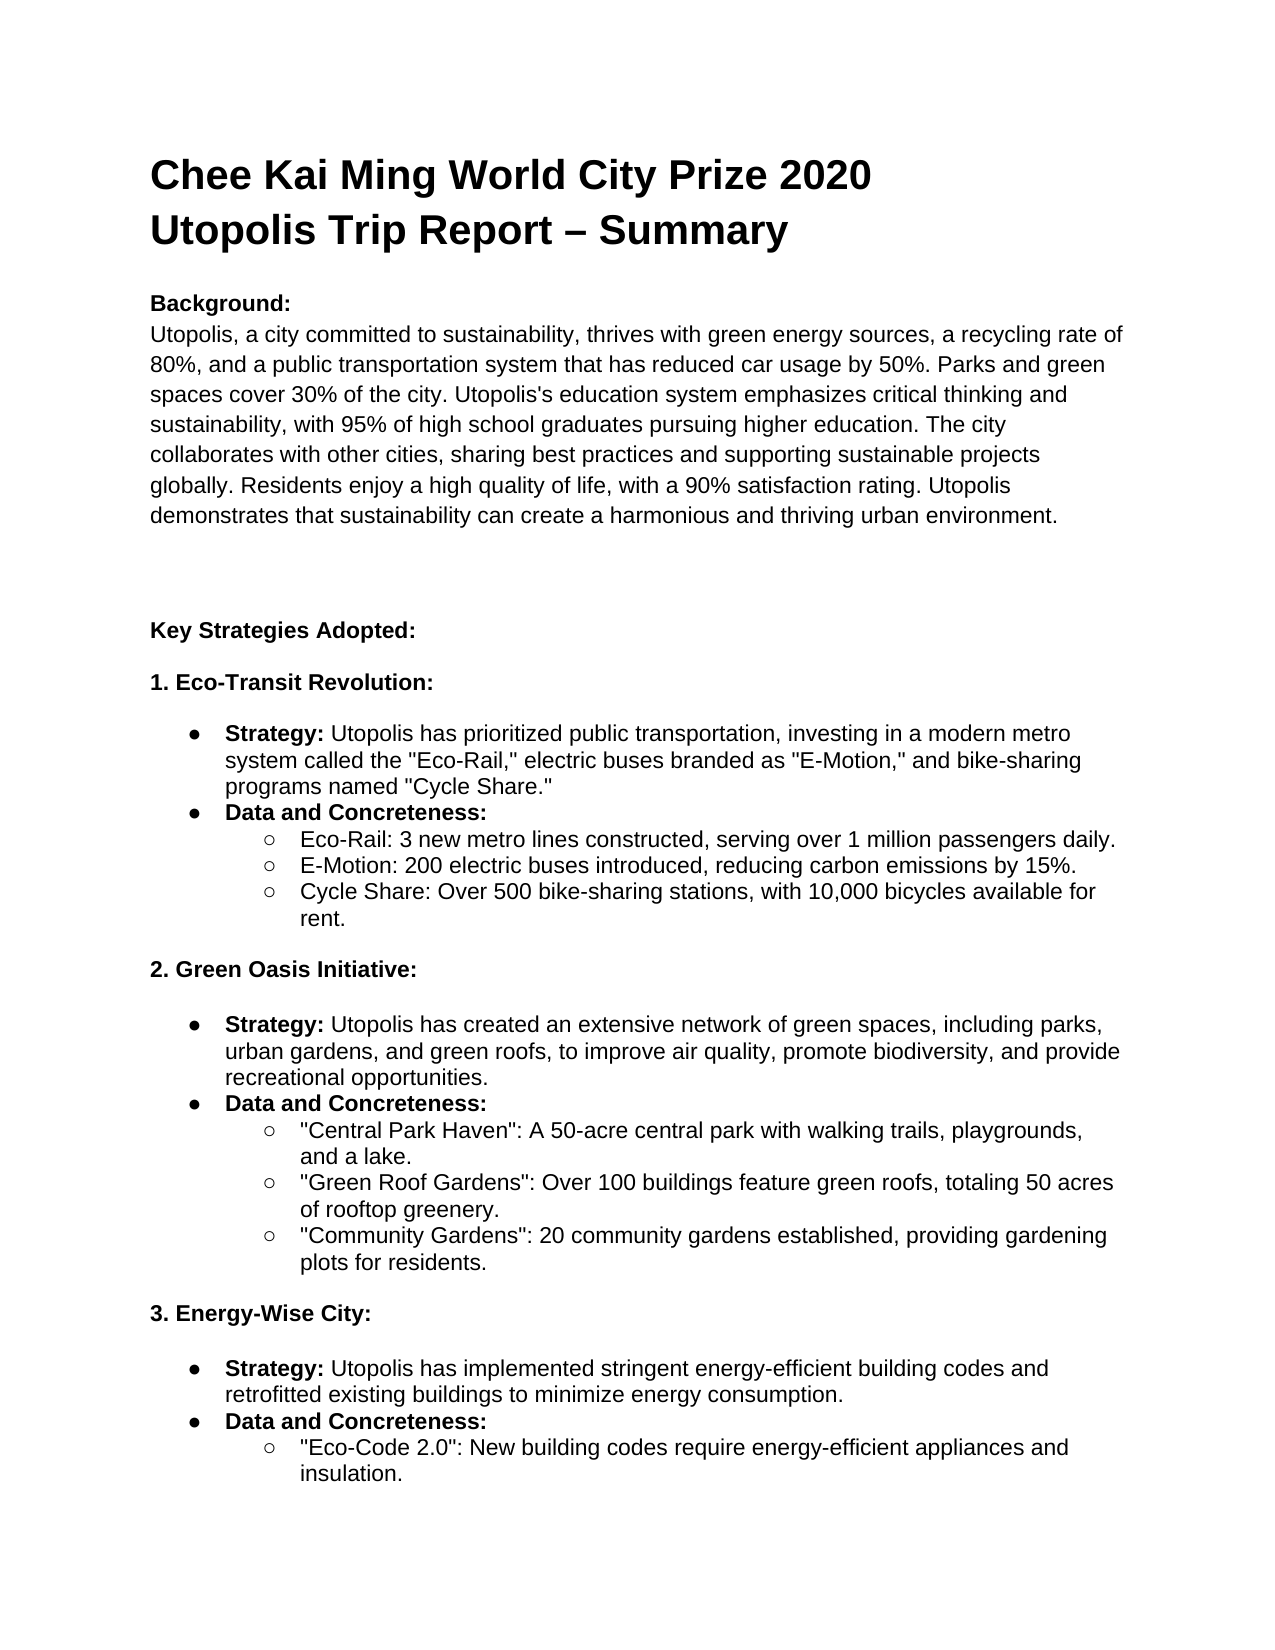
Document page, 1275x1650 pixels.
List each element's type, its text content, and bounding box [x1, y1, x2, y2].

list Data and Concreteness: [187, 1090, 1125, 1117]
list Strategy: Utopolis has implemented stringent energy-efficient building codes and retrofitted existing buildings to minimize energy consumption. [187, 1355, 1125, 1408]
text 3. Energy-Wise City: [150, 1300, 1125, 1326]
text 1. Eco-Transit Revolution: [150, 669, 1125, 695]
list "Green Roof Gardens": Over 100 buildings feature green roofs, totaling 50 acres of rooftop greenery. [262, 1169, 1125, 1222]
text Utopolis Trip Report – Summary [150, 205, 1125, 253]
list "Community Gardens": 20 community gardens established, providing gardening plots for residents. [262, 1222, 1125, 1275]
list "Eco-Code 2.0": New building codes require energy-efficient appliances and insulation. [262, 1434, 1125, 1487]
list E-Motion: 200 electric buses introduced, reducing carbon emissions by 15%. [262, 852, 1125, 878]
list Cycle Share: Over 500 bike-sharing stations, with 10,000 bicycles available for rent. [262, 878, 1125, 931]
text Background: [150, 290, 1125, 317]
text 2. Green Oasis Initiative: [150, 956, 1125, 982]
list Data and Concreteness: [187, 1408, 1125, 1434]
list Data and Concreteness: [187, 799, 1125, 826]
list Strategy: Utopolis has created an extensive network of green spaces, including parks, urban gardens, and green roofs, to improve air quality, promote biodiversity, and provide recreational opportunities. [187, 1011, 1125, 1090]
list Strategy: Utopolis has prioritized public transportation, investing in a modern metro system called the "Eco-Rail," electric buses branded as "E-Motion," and bike-sharing programs named "Cycle Share." [187, 720, 1125, 799]
text Key Strategies Adopted: [150, 617, 1125, 644]
list Eco-Rail: 3 new metro lines constructed, serving over 1 million passengers daily. [262, 826, 1125, 852]
list "Central Park Haven": A 50-acre central park with walking trails, playgrounds, and a lake. [262, 1117, 1125, 1169]
text Utopolis, a city committed to sustainability, thrives with green energy sources, a recycling rate of 80%, and a public transportation system that has reduced car usage by 50%. Parks and green spaces cover 30% of the city. Utopolis's education system emphasizes critical thinking and sustainability, with 95% of high school graduates pursuing higher education. The city collaborates with other cities, sharing best practices and supporting sustainable projects globally. Residents enjoy a high quality of life, with a 90% satisfaction rating. Utopolis demonstrates that sustainability can create a harmonious and thriving urban environment. [150, 321, 1125, 528]
text Chee Kai Ming World City Prize 2020 [150, 150, 1125, 198]
